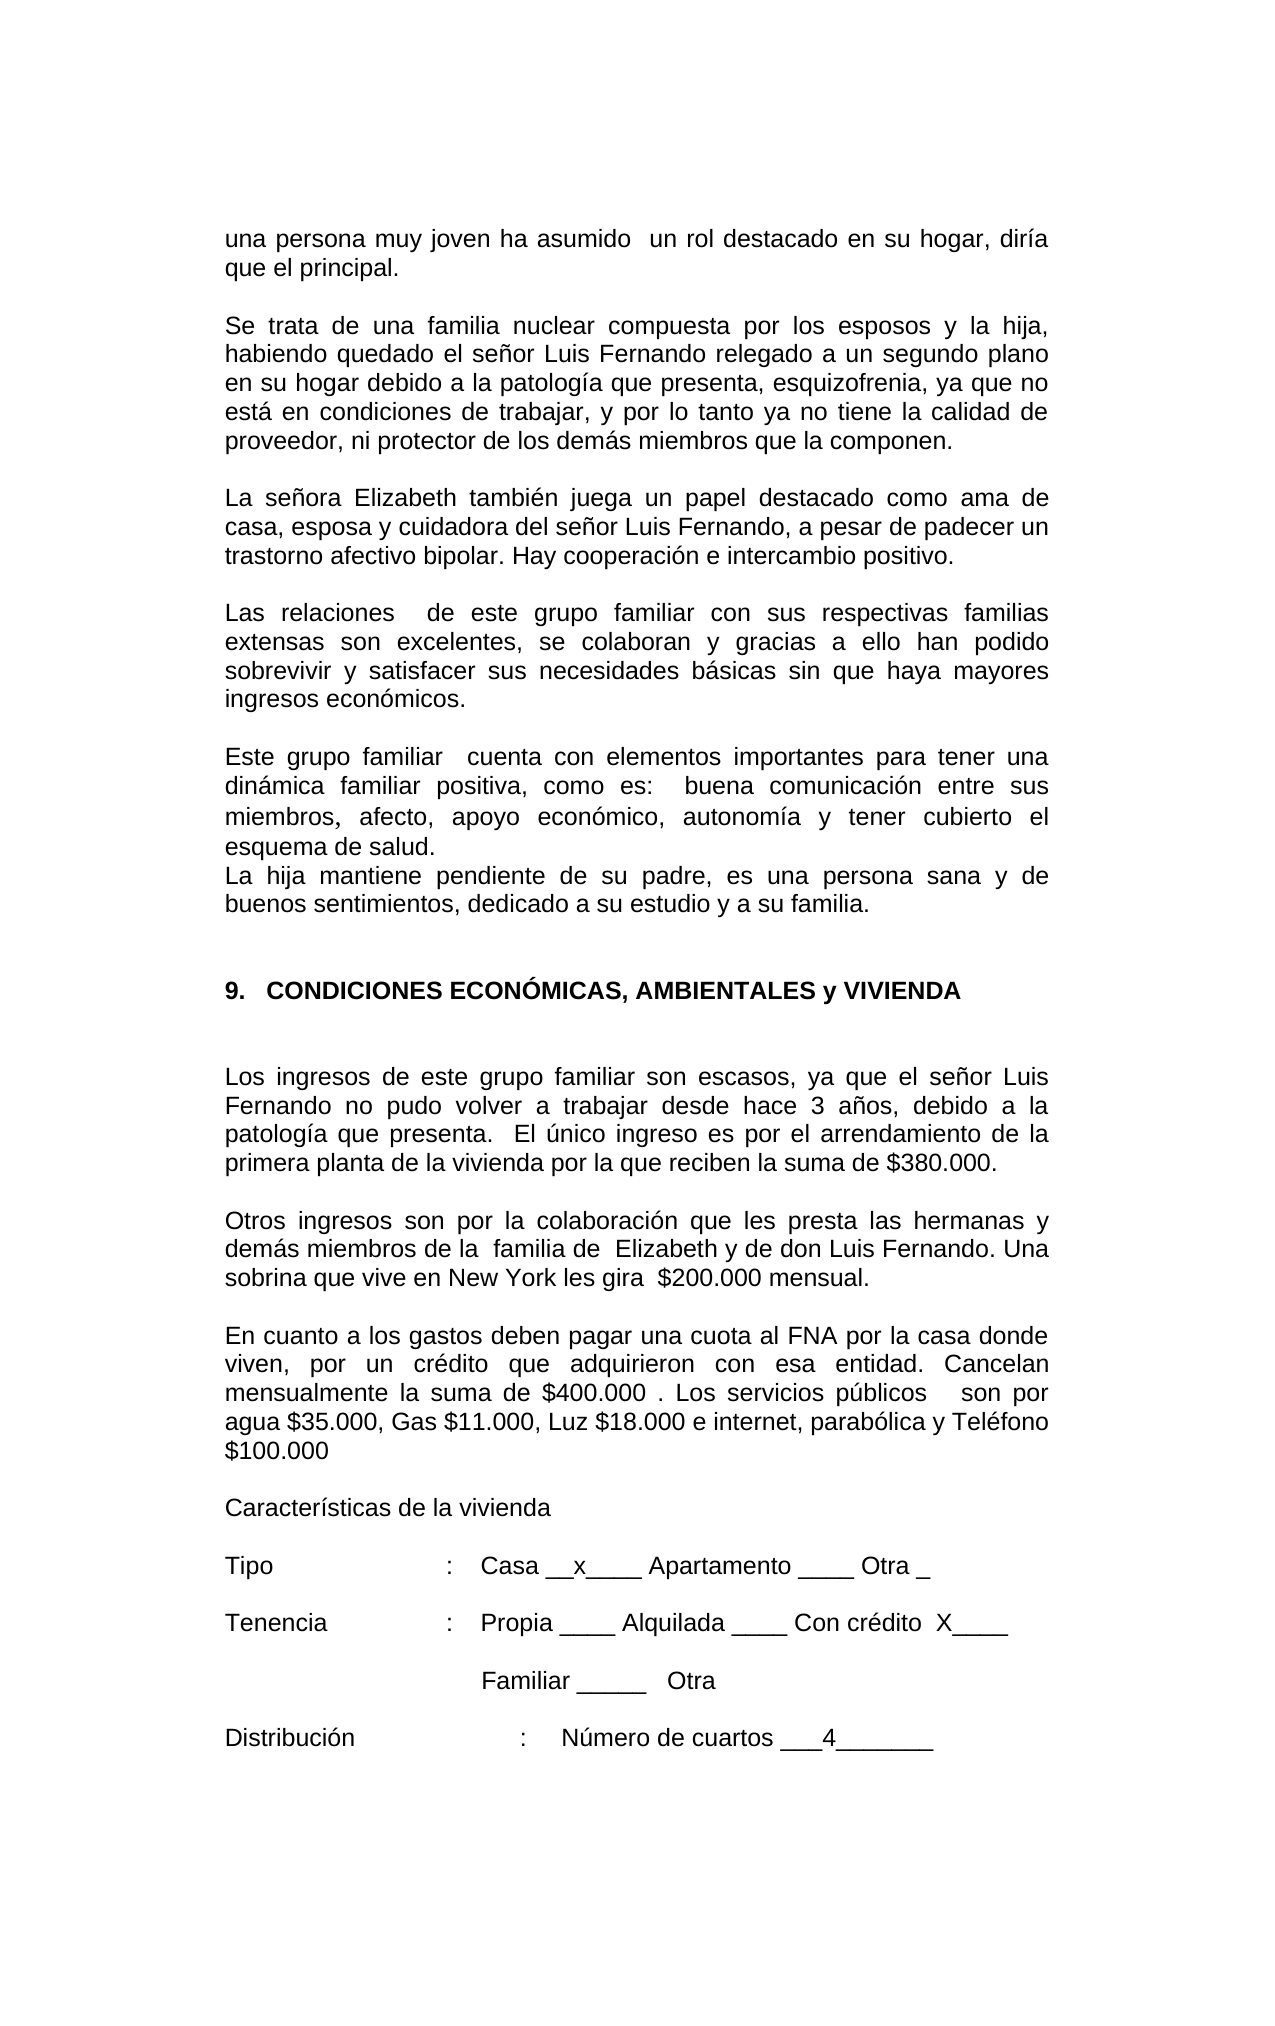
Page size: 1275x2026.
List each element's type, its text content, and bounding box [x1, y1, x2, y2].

text 9. CONDICIONES ECONÓMICAS, AMBIENTALES y VIVIENDA [224, 976, 1051, 1004]
text Familiar _____ Otra [224, 1666, 1051, 1694]
text Características de la vivienda [224, 1493, 1051, 1522]
text Tipo : Casa __x____ Apartamento ____ Otra _ [224, 1551, 1051, 1579]
text Los ingresos de este grupo familiar son escasos, ya que el señor Luis Fernando no pudo volver a trabajar desde hace 3 años, debido a la patología que presenta. El único ingreso es por el arrendamiento de la primera planta de la vivienda por la que reciben la suma de $380.000. [224, 1062, 1051, 1177]
text Otros ingresos son por la colaboración que les presta las hermanas y demás miembros de la familia de Elizabeth y de don Luis Fernando. Una sobrina que vive en New York les gira $200.000 mensual. [224, 1206, 1051, 1292]
text La señora Elizabeth también juega un papel destacado como ama de casa, esposa y cuidadora del señor Luis Fernando, a pesar de padecer un trastorno afectivo bipolar. Hay cooperación e intercambio positivo. [224, 483, 1051, 569]
text La hija mantiene pendiente de su padre, es una persona sana y de buenos sentimientos, dedicado a su estudio y a su familia. [224, 861, 1051, 918]
text Las relaciones de este grupo familiar con sus respectivas familias extensas son excelentes, se colaboran y gracias a ello han podido sobrevivir y satisfacer sus necesidades básicas sin que haya mayores ingresos económicos. [224, 598, 1051, 713]
text En cuanto a los gastos deben pagar una cuota al FNA por la casa donde viven, por un crédito que adquirieron con esa entidad. Cancelan mensualmente la suma de $400.000 . Los servicios públicos son por agua $35.000, Gas $11.000, Luz $18.000 e internet, parabólica y Teléfono $100.000 [224, 1321, 1051, 1464]
text Tenencia : Propia ____ Alquilada ____ Con crédito X____ [224, 1608, 1051, 1637]
text Este grupo familiar cuenta con elementos importantes para tener una dinámica familiar positiva, como es: buena comunicación entre sus miembros, afecto, apoyo económico, autonomía y tener cubierto el esquema de salud. [224, 742, 1051, 861]
text Se trata de una familia nuclear compuesta por los esposos y la hija, habiendo quedado el señor Luis Fernando relegado a un segundo plano en su hogar debido a la patología que presenta, esquizofrenia, ya que no está en condiciones de trabajar, y por lo tanto ya no tiene la calidad de proveedor, ni protector de los demás miembros que la componen. [224, 311, 1051, 454]
text Distribución : Número de cuartos ___4_______ [224, 1723, 1051, 1752]
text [224, 224, 1051, 282]
